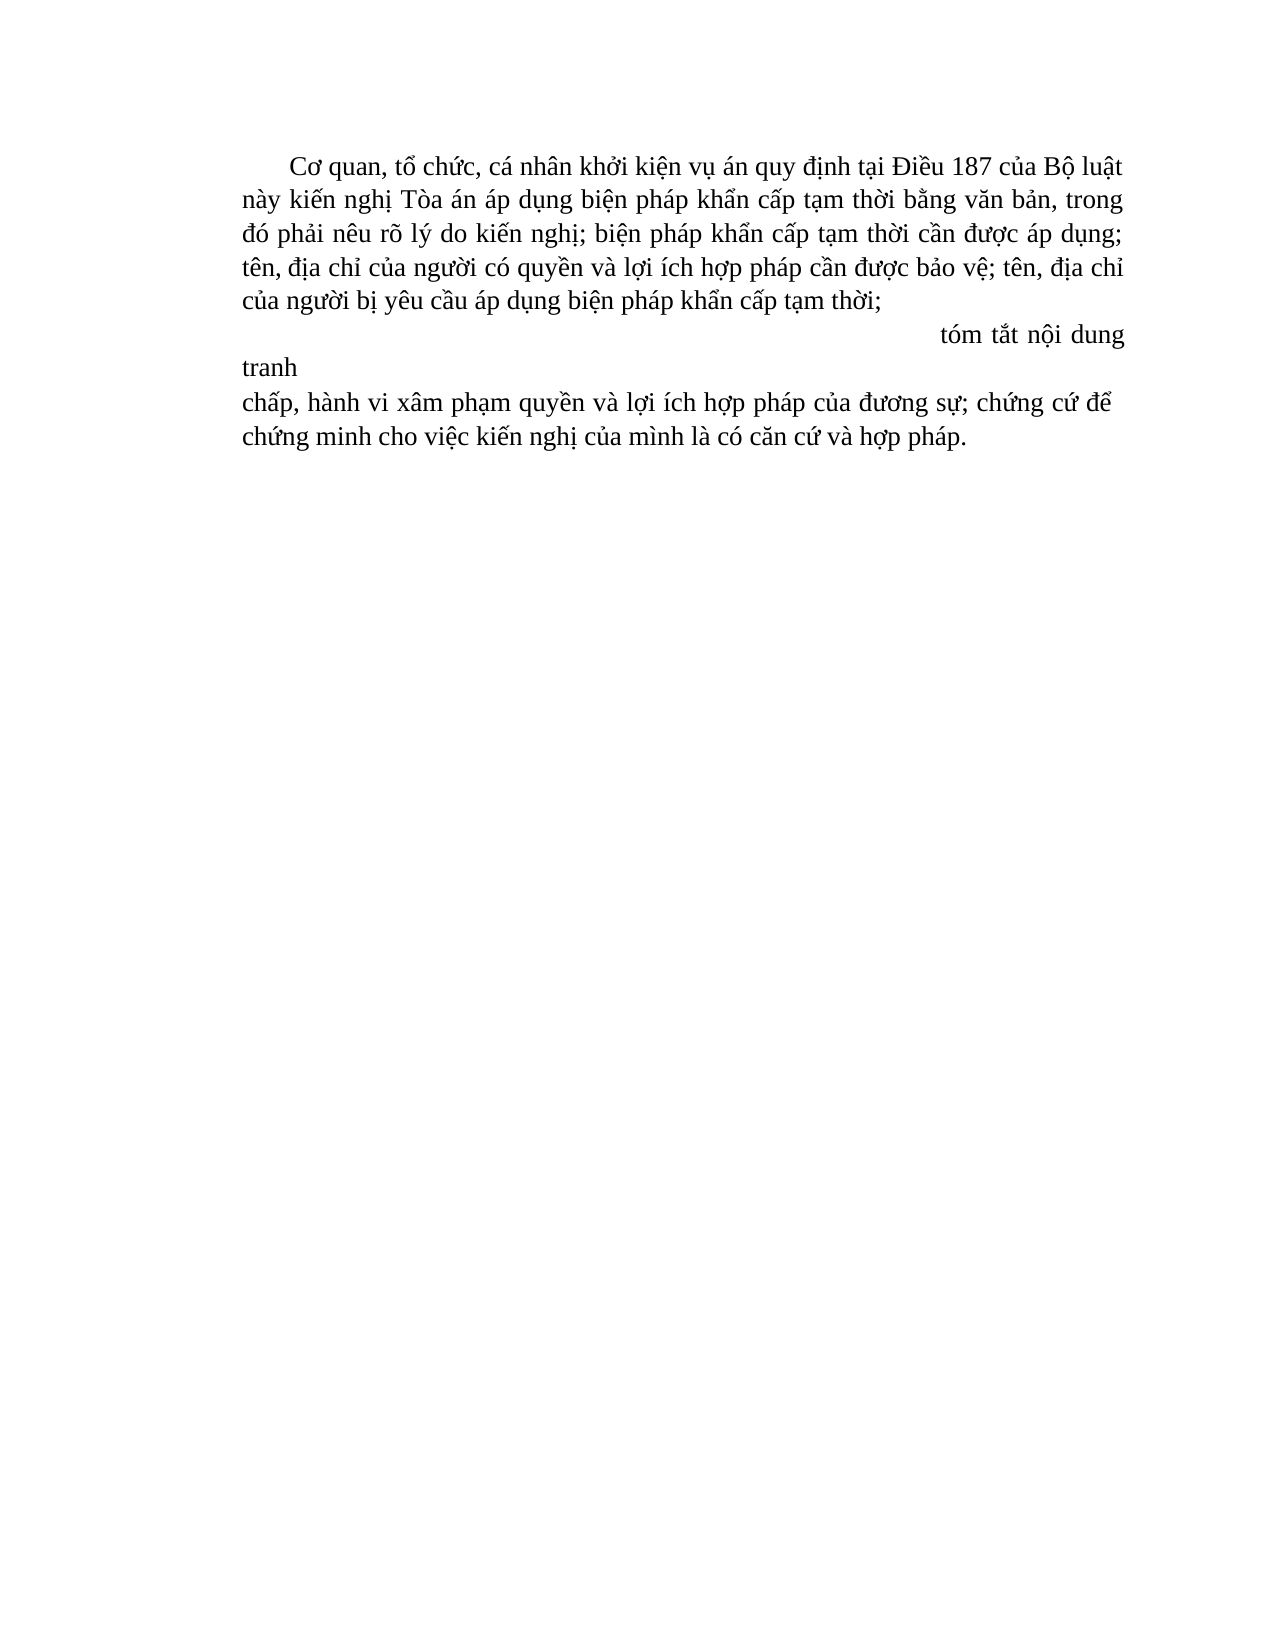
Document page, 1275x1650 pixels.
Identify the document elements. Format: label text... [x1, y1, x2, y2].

text chấp, hành vi xâm phạm quyền và lợi ích hợp pháp của đương sự; chứng cứ để chứng minh cho việc kiến nghị của mình là có căn cứ và hợp pháp. [242, 386, 1114, 451]
text Cơ quan, tổ chức, cá nhân khởi kiện vụ án quy định tại Điều 187 của Bộ luật này kiến nghị Tòa án áp dụng biện pháp khẩn cấp tạm thời bằng văn bản, trong đó phải nêu rõ lý do kiến nghị; biện pháp khẩn cấp tạm thời cần được áp dụng; tên, địa chỉ của người có quyền và lợi ích hợp pháp cần được bảo vệ; tên, địa chỉ của người bị yêu cầu áp dụng biện pháp khẩn cấp tạm thời; [242, 150, 1125, 315]
text tóm tắt nội dung tranh [242, 318, 1125, 382]
